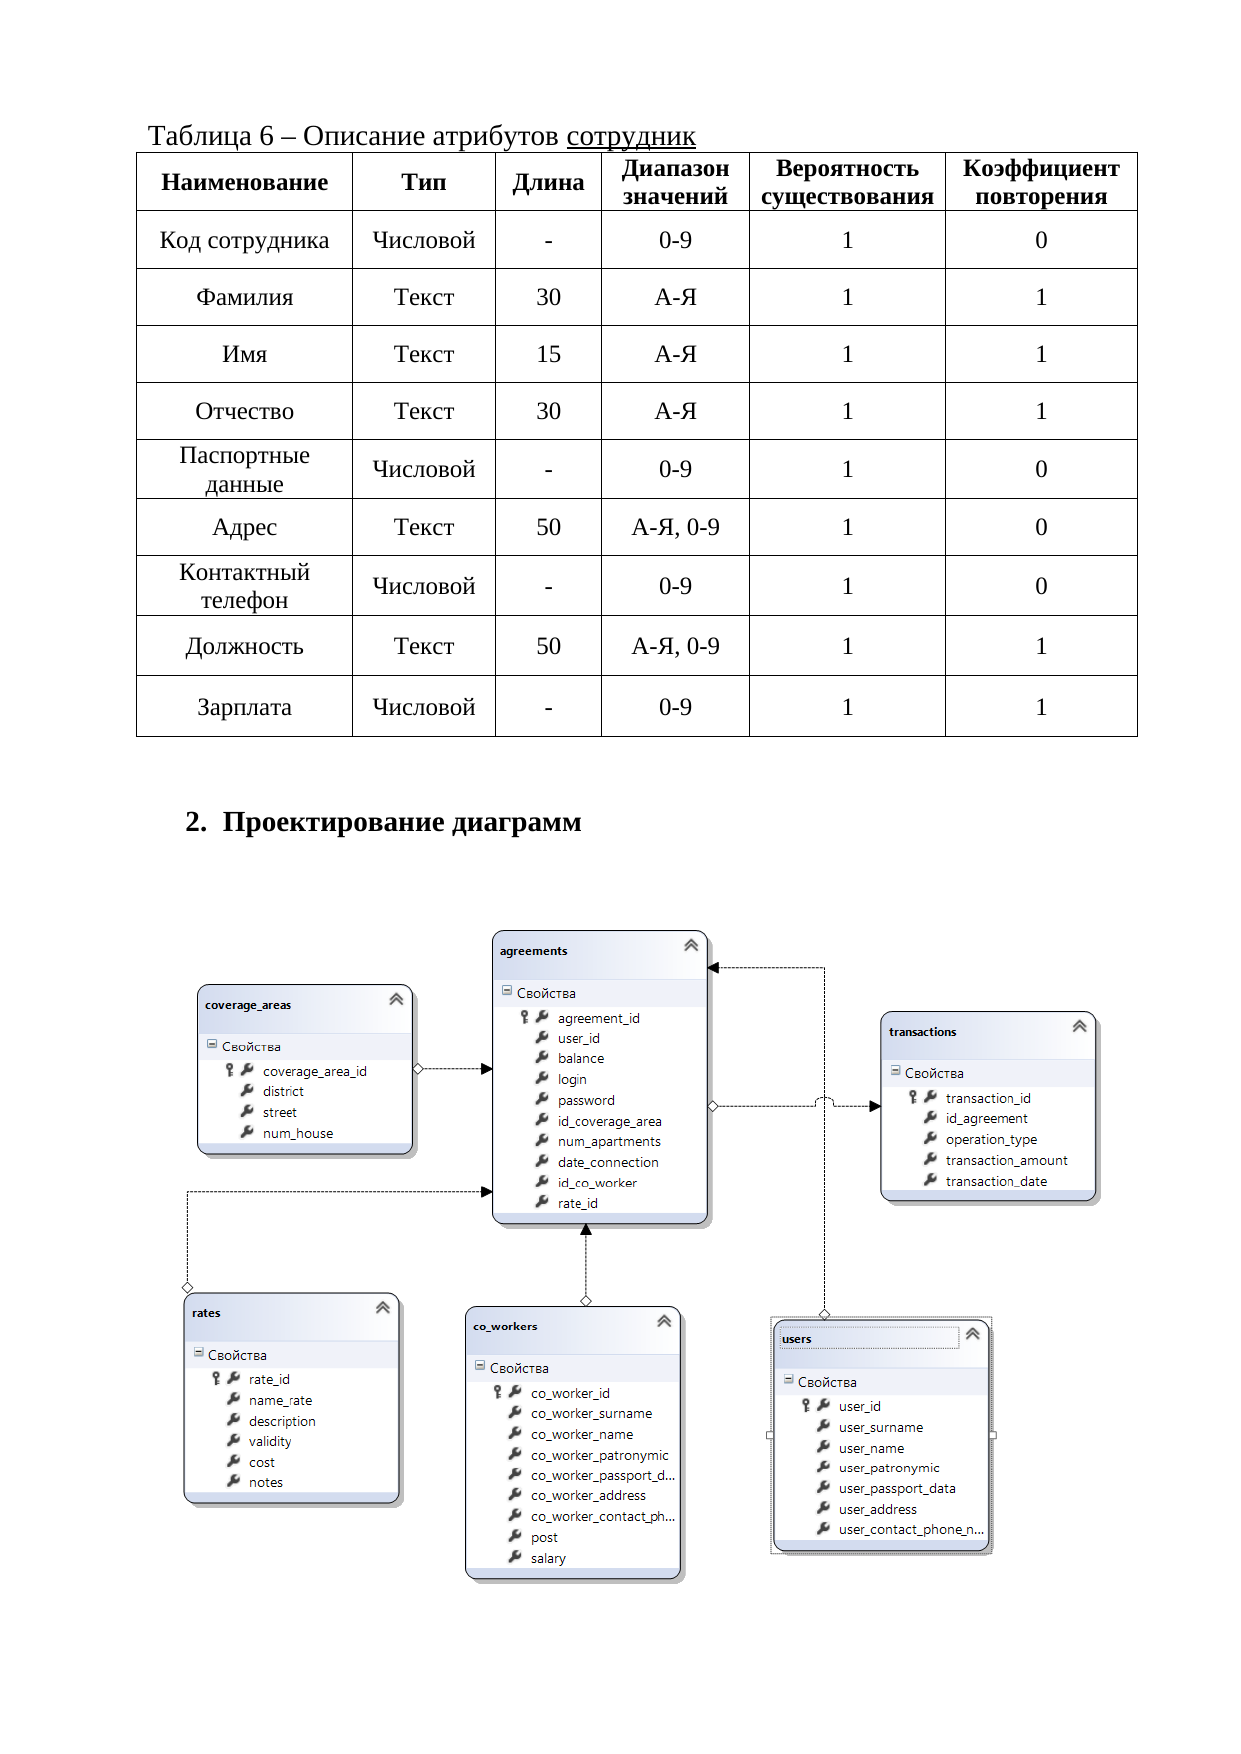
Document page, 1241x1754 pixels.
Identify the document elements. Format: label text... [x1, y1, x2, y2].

table_cell Текст [353, 269, 495, 324]
picture [147, 904, 1152, 1610]
table_cell Должность [137, 616, 352, 675]
table_cell 0-9 [602, 556, 749, 615]
table_cell Имя [137, 326, 352, 382]
table_cell 1 [946, 616, 1137, 675]
table_cell 1 [750, 616, 945, 675]
table_cell Зарплата [137, 676, 352, 736]
table_cell А-Я [602, 269, 749, 324]
table_cell 1 [750, 440, 945, 497]
table_header Коэффициент повторения [946, 153, 1137, 210]
table_cell - [496, 440, 601, 497]
table_cell Числовой [353, 211, 495, 267]
table_cell - [496, 676, 601, 736]
table_header Тип [353, 153, 495, 210]
table_cell 0 [946, 499, 1137, 555]
table_cell 1 [946, 269, 1137, 324]
table_cell А-Я, 0-9 [602, 616, 749, 675]
table_cell 1 [750, 676, 945, 736]
table_cell 1 [750, 556, 945, 615]
table_cell 0-9 [602, 440, 749, 497]
table_cell 1 [946, 326, 1137, 382]
text Таблица 6 – Описание атрибутов сотрудник [148, 118, 1152, 152]
table_header Вероятность существования [750, 153, 945, 210]
table_cell 30 [496, 269, 601, 324]
table_cell Паспортные данные [137, 440, 352, 497]
table_cell 1 [946, 383, 1137, 439]
table_cell 1 [750, 211, 945, 267]
table_cell Числовой [353, 440, 495, 497]
table_cell 1 [946, 676, 1137, 736]
table_cell Текст [353, 383, 495, 439]
table_cell 0 [946, 440, 1137, 497]
table_cell Числовой [353, 676, 495, 736]
table_cell Фамилия [137, 269, 352, 324]
table_header Диапазон значений [602, 153, 749, 210]
table_cell Код сотрудника [137, 211, 352, 267]
table_cell 1 [750, 326, 945, 382]
table_cell 0-9 [602, 211, 749, 267]
table_cell Текст [353, 616, 495, 675]
table_cell 1 [750, 269, 945, 324]
table_cell - [496, 556, 601, 615]
table_cell Текст [353, 499, 495, 555]
table_cell 30 [496, 383, 601, 439]
table_header Наименование [137, 153, 352, 210]
table_cell 15 [496, 326, 601, 382]
table_cell А-Я, 0-9 [602, 499, 749, 555]
title Проектирование диаграмм [185, 804, 1152, 837]
table_cell А-Я [602, 383, 749, 439]
table_header Длина [496, 153, 601, 210]
table_cell 1 [750, 499, 945, 555]
table_cell Адрес [137, 499, 352, 555]
table_cell 0 [946, 211, 1137, 267]
table_cell 0-9 [602, 676, 749, 736]
table_cell Отчество [137, 383, 352, 439]
table_cell 50 [496, 499, 601, 555]
table_cell Контактный телефон [137, 556, 352, 615]
table_cell А-Я [602, 326, 749, 382]
table_cell - [496, 211, 601, 267]
table_cell 1 [750, 383, 945, 439]
table_cell Числовой [353, 556, 495, 615]
table_cell 0 [946, 556, 1137, 615]
table_cell 50 [496, 616, 601, 675]
table_cell Текст [353, 326, 495, 382]
